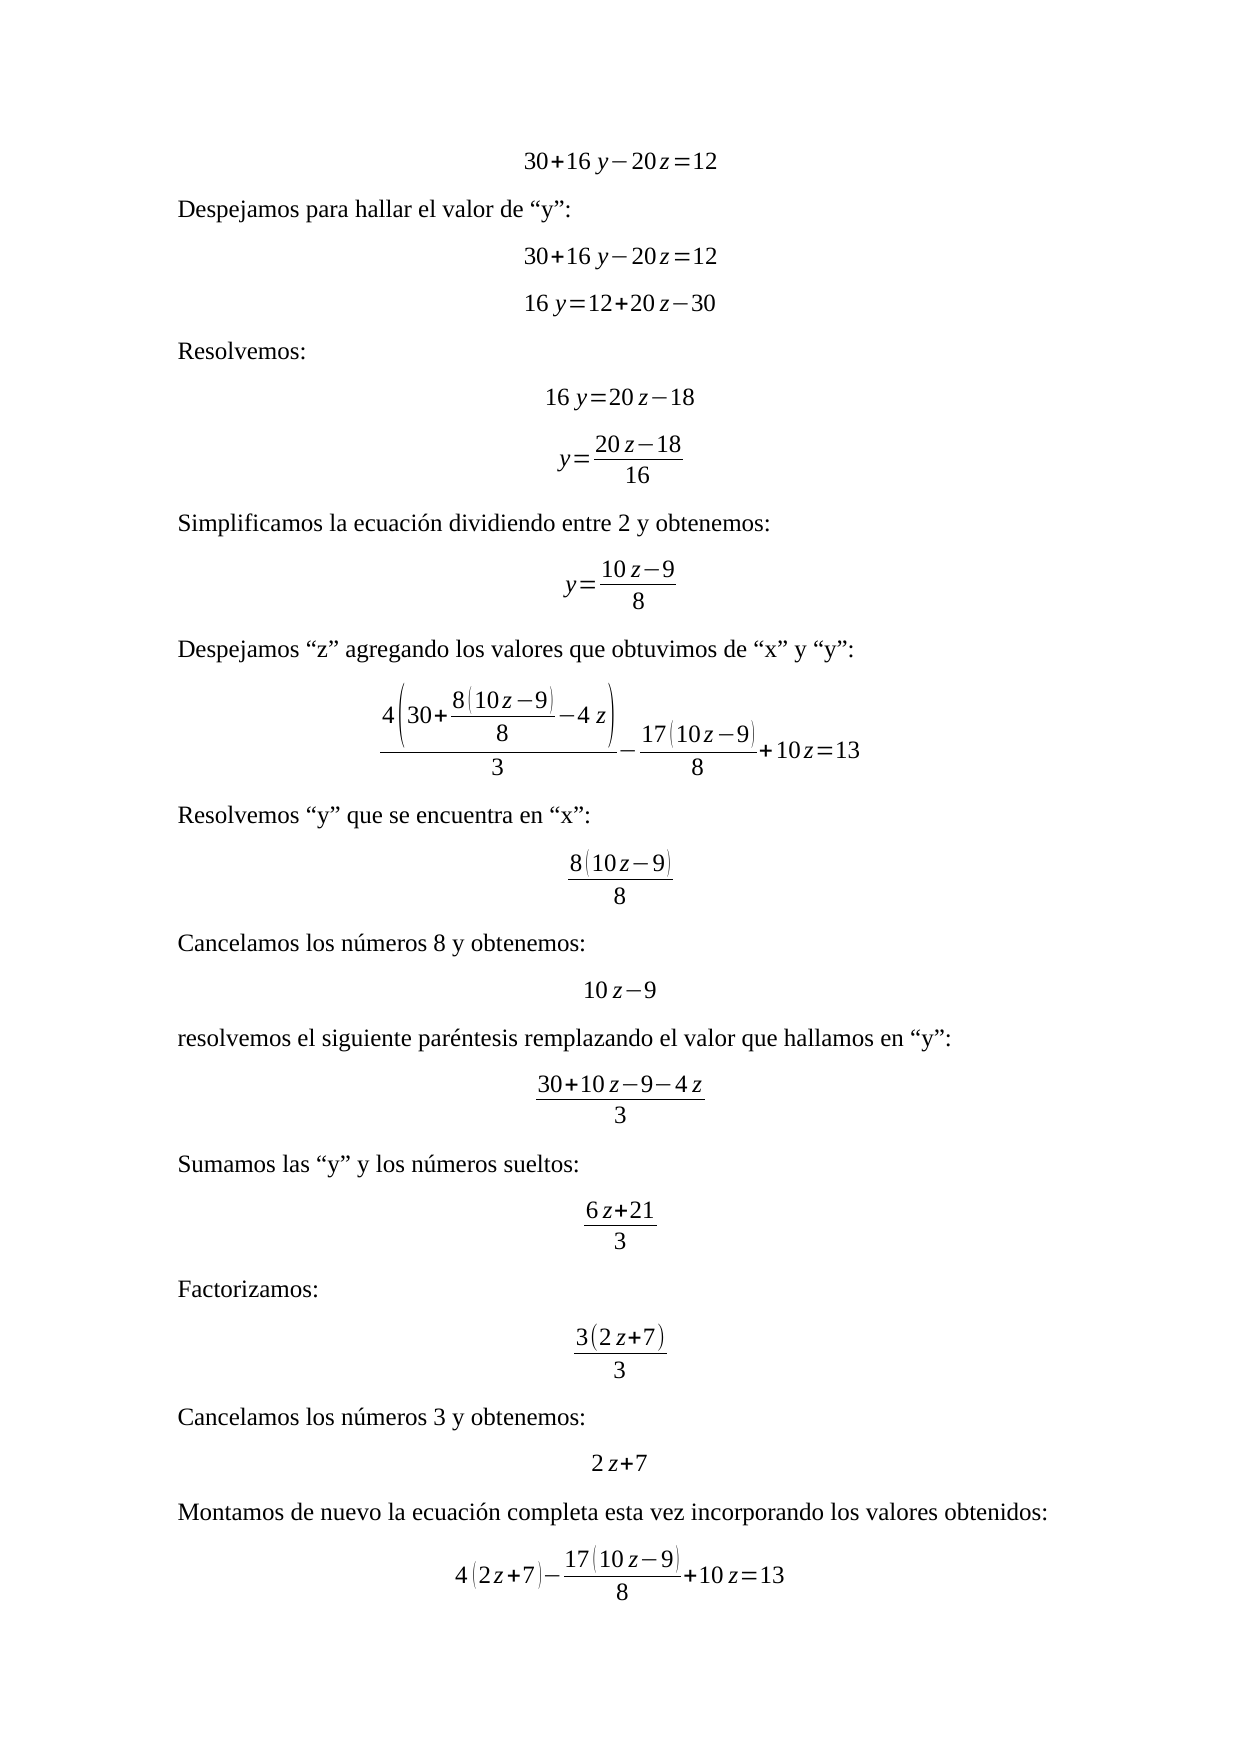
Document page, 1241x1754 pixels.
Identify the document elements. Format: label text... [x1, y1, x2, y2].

text Sumamos las “y” y los números sueltos: [177, 1149, 1063, 1177]
text Resolvemos “y” que se encuentra en “x”: [177, 800, 1063, 829]
text Simplificamos la ecuación dividiendo entre 2 y obtenemos: [177, 508, 1063, 537]
text Montamos de nuevo la ecuación completa esta vez incorporando los valores obtenidos: [177, 1497, 1063, 1525]
text Factorizamos: [177, 1274, 1063, 1303]
text Despejamos para hallar el valor de “y”: [177, 194, 1063, 223]
text Resolvemos: [177, 336, 1063, 365]
text Despejamos “z” agregando los valores que obtuvimos de “x” y “y”: [177, 634, 1063, 663]
text resolvemos el siguiente paréntesis remplazando el valor que hallamos en “y”: [177, 1023, 1063, 1052]
text Cancelamos los números 3 y obtenemos: [177, 1402, 1063, 1431]
text Cancelamos los números 8 y obtenemos: [177, 928, 1063, 957]
